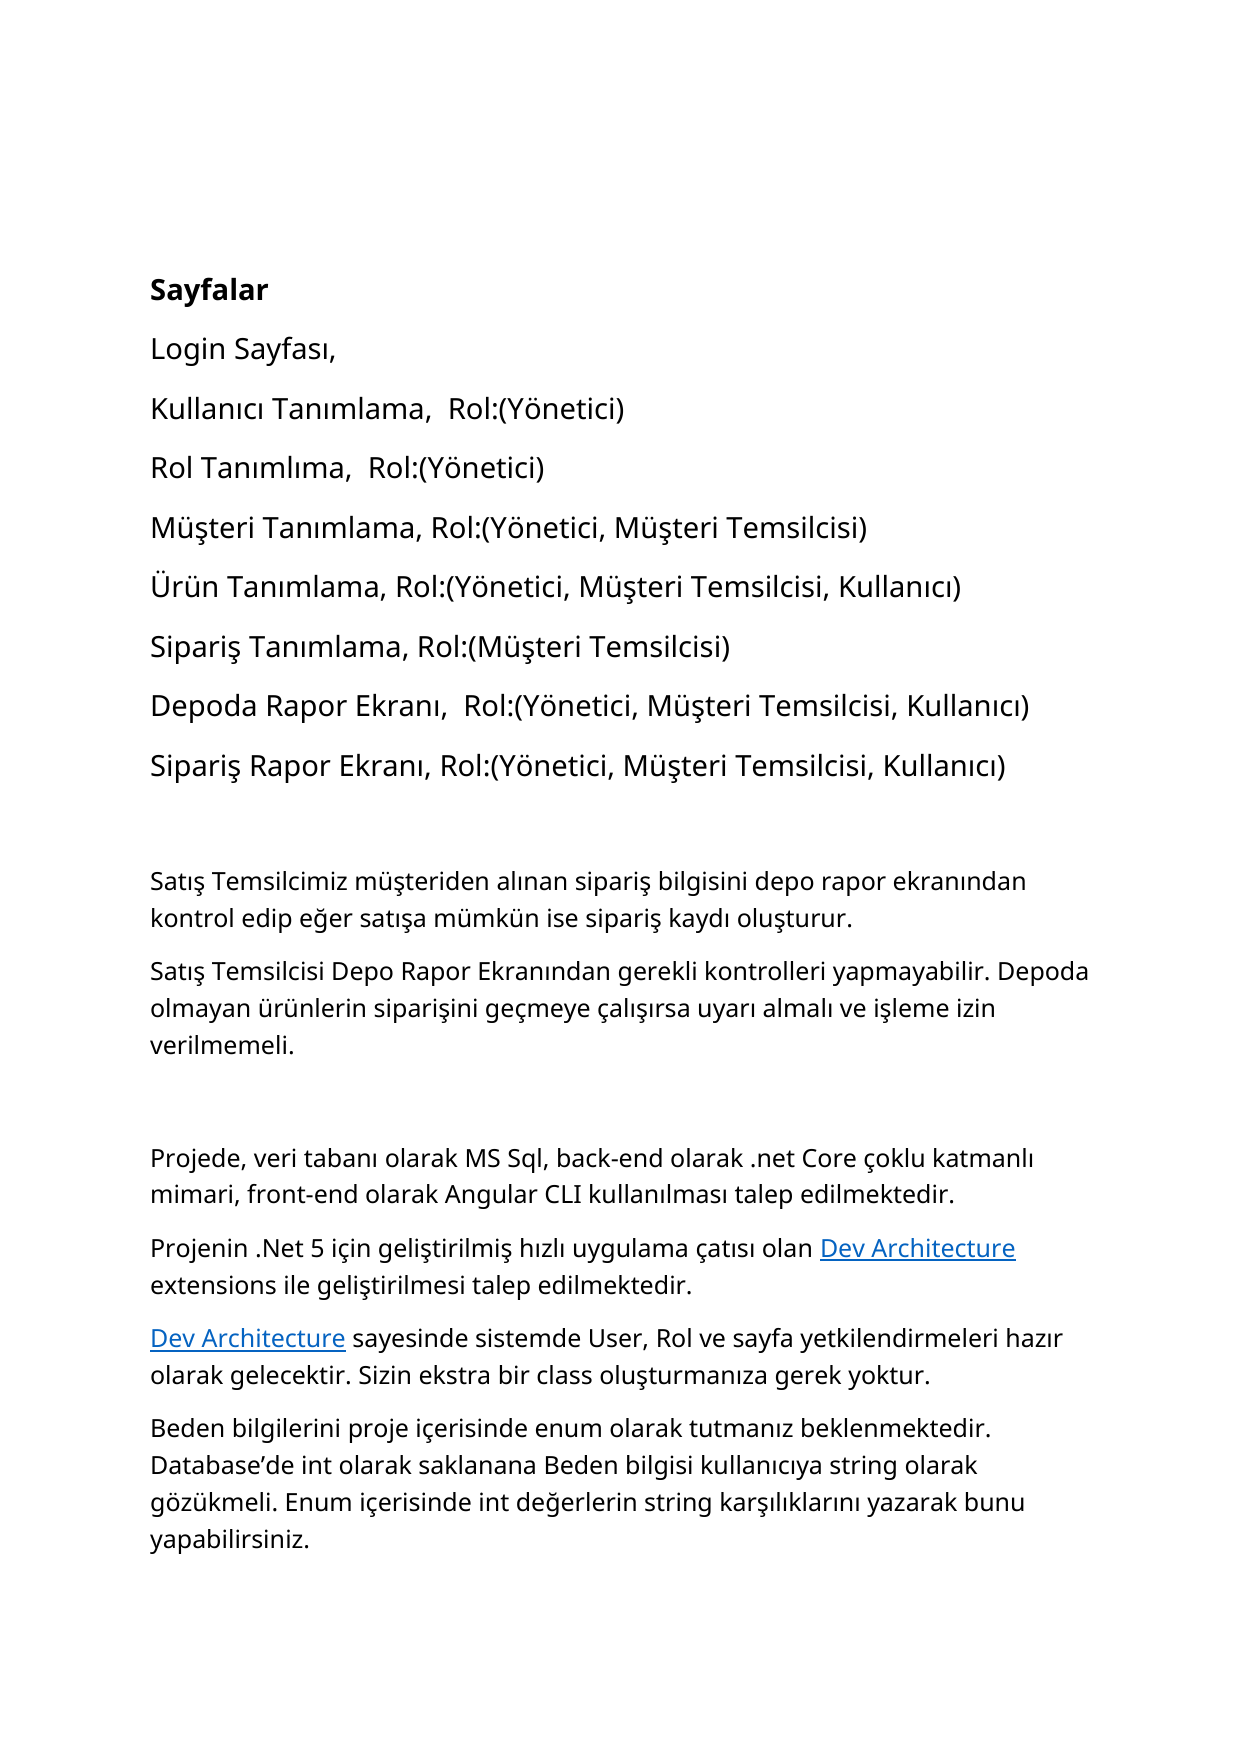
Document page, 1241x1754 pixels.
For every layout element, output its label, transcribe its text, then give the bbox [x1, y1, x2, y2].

text Sipariş Rapor Ekranı, Rol:(Yönetici, Müşteri Temsilcisi, Kullanıcı) [150, 745, 1090, 784]
text Dev Architecture sayesinde sistemde User, Rol ve sayfa yetkilendirmeleri hazır olarak gelecektir. Sizin ekstra bir class oluşturmanıza gerek yoktur. [150, 1321, 1090, 1392]
text Satış Temsilcimiz müşteriden alınan sipariş bilgisini depo rapor ekranından kontrol edip eğer satışa mümkün ise sipariş kaydı oluşturur. [150, 864, 1090, 934]
text Müşteri Tanımlama, Rol:(Yönetici, Müşteri Temsilcisi) [150, 507, 1090, 547]
text Login Sayfası, [150, 328, 1090, 368]
text Beden bilgilerini proje içerisinde enum olarak tutmanız beklenmektedir. Database’de int olarak saklanana Beden bilgisi kullanıcıya string olarak gözükmeli. Enum içerisinde int değerlerin string karşılıklarını yazarak bunu yapabilirsiniz. [150, 1411, 1090, 1555]
text Kullanıcı Tanımlama, Rol:(Yönetici) [150, 388, 1090, 428]
text Projenin .Net 5 için geliştirilmiş hızlı uygulama çatısı olan Dev Architecture extensions ile geliştirilmesi talep edilmektedir. [150, 1231, 1090, 1301]
text Sayfalar [150, 269, 1090, 309]
text Sipariş Tanımlama, Rol:(Müşteri Temsilcisi) [150, 626, 1090, 666]
text Projede, veri tabanı olarak MS Sql, back-end olarak .net Core çoklu katmanlı mimari, front-end olarak Angular CLI kullanılması talep edilmektedir. [150, 1140, 1090, 1211]
text Depoda Rapor Ekranı, Rol:(Yönetici, Müşteri Temsilcisi, Kullanıcı) [150, 685, 1090, 725]
text Satış Temsilcisi Depo Rapor Ekranından gerekli kontrolleri yapmayabilir. Depoda olmayan ürünlerin siparişini geçmeye çalışırsa uyarı almalı ve işleme izin verilmemeli. [150, 954, 1090, 1062]
text Rol Tanımlıma, Rol:(Yönetici) [150, 447, 1090, 487]
text Ürün Tanımlama, Rol:(Yönetici, Müşteri Temsilcisi, Kullanıcı) [150, 566, 1090, 606]
